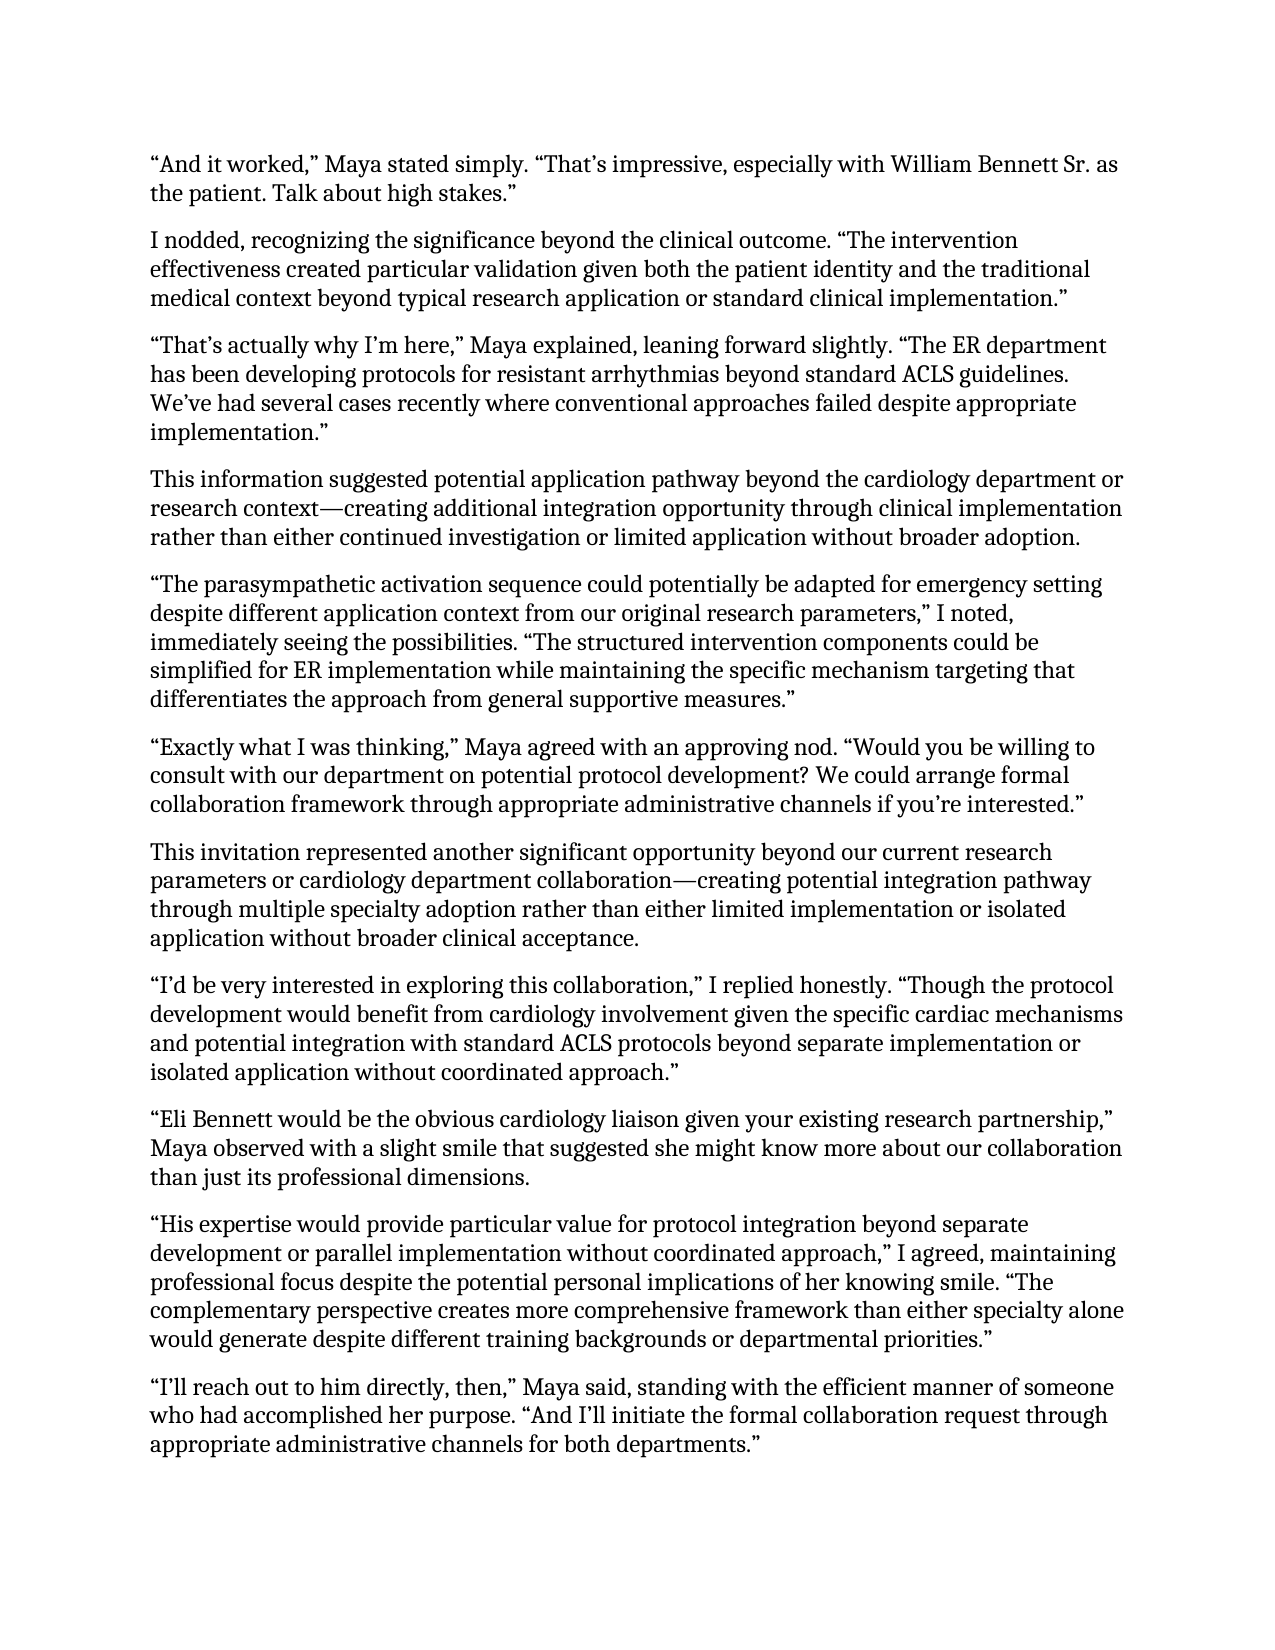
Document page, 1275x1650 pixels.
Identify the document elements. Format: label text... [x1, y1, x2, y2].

text This information suggested potential application pathway beyond the cardiology department or research context—creating additional integration opportunity through clinical implementation rather than either continued investigation or limited application without broader adoption. [150, 465, 1125, 551]
text I nodded, recognizing the significance beyond the clinical outcome. “The intervention effectiveness created particular validation given both the patient identity and the traditional medical context beyond typical research application or standard clinical implementation.” [150, 226, 1125, 312]
text “I’d be very interested in exploring this collaboration,” I replied honestly. “Though the protocol development would benefit from cardiology involvement given the specific cardiac mechanisms and potential integration with standard ACLS protocols beyond separate implementation or isolated application without coordinated approach.” [150, 971, 1125, 1086]
text “That’s actually why I’m here,” Maya explained, leaning forward slightly. “The ER department has been developing protocols for resistant arrhythmias beyond standard ACLS guidelines. We’ve had several cases recently where conventional approaches failed despite appropriate implementation.” [150, 331, 1125, 446]
text “I’ll reach out to him directly, then,” Maya said, standing with the efficient manner of someone who had accomplished her purpose. “And I’ll initiate the formal collaboration request through appropriate administrative channels for both departments.” [150, 1372, 1125, 1459]
text “And it worked,” Maya stated simply. “That’s impressive, especially with William Bennett Sr. as the patient. Talk about high stakes.” [150, 150, 1125, 207]
text “Exactly what I was thinking,” Maya agreed with an approving nod. “Would you be willing to consult with our department on potential protocol development? We could arrange formal collaboration framework through appropriate administrative channels if you’re interested.” [150, 732, 1125, 819]
text “The parasympathetic activation sequence could potentially be adapted for emergency setting despite different application context from our original research parameters,” I noted, immediately seeing the possibilities. “The structured intervention components could be simplified for ER implementation while maintaining the specific mechanism targeting that differentiates the approach from general supportive measures.” [150, 570, 1125, 714]
text “Eli Bennett would be the obvious cardiology liaison given your existing research partnership,” Maya observed with a slight smile that suggested she might know more about our collaboration than just its professional dimensions. [150, 1105, 1125, 1191]
text This invitation represented another significant opportunity beyond our current research parameters or cardiology department collaboration—creating potential integration pathway through multiple specialty adoption rather than either limited implementation or isolated application without broader clinical acceptance. [150, 837, 1125, 952]
text “His expertise would provide particular value for protocol integration beyond separate development or parallel implementation without coordinated approach,” I agreed, maintaining professional focus despite the potential personal implications of her knowing smile. “The complementary perspective creates more comprehensive framework than either specialty alone would generate despite different training backgrounds or departmental priorities.” [150, 1210, 1125, 1354]
